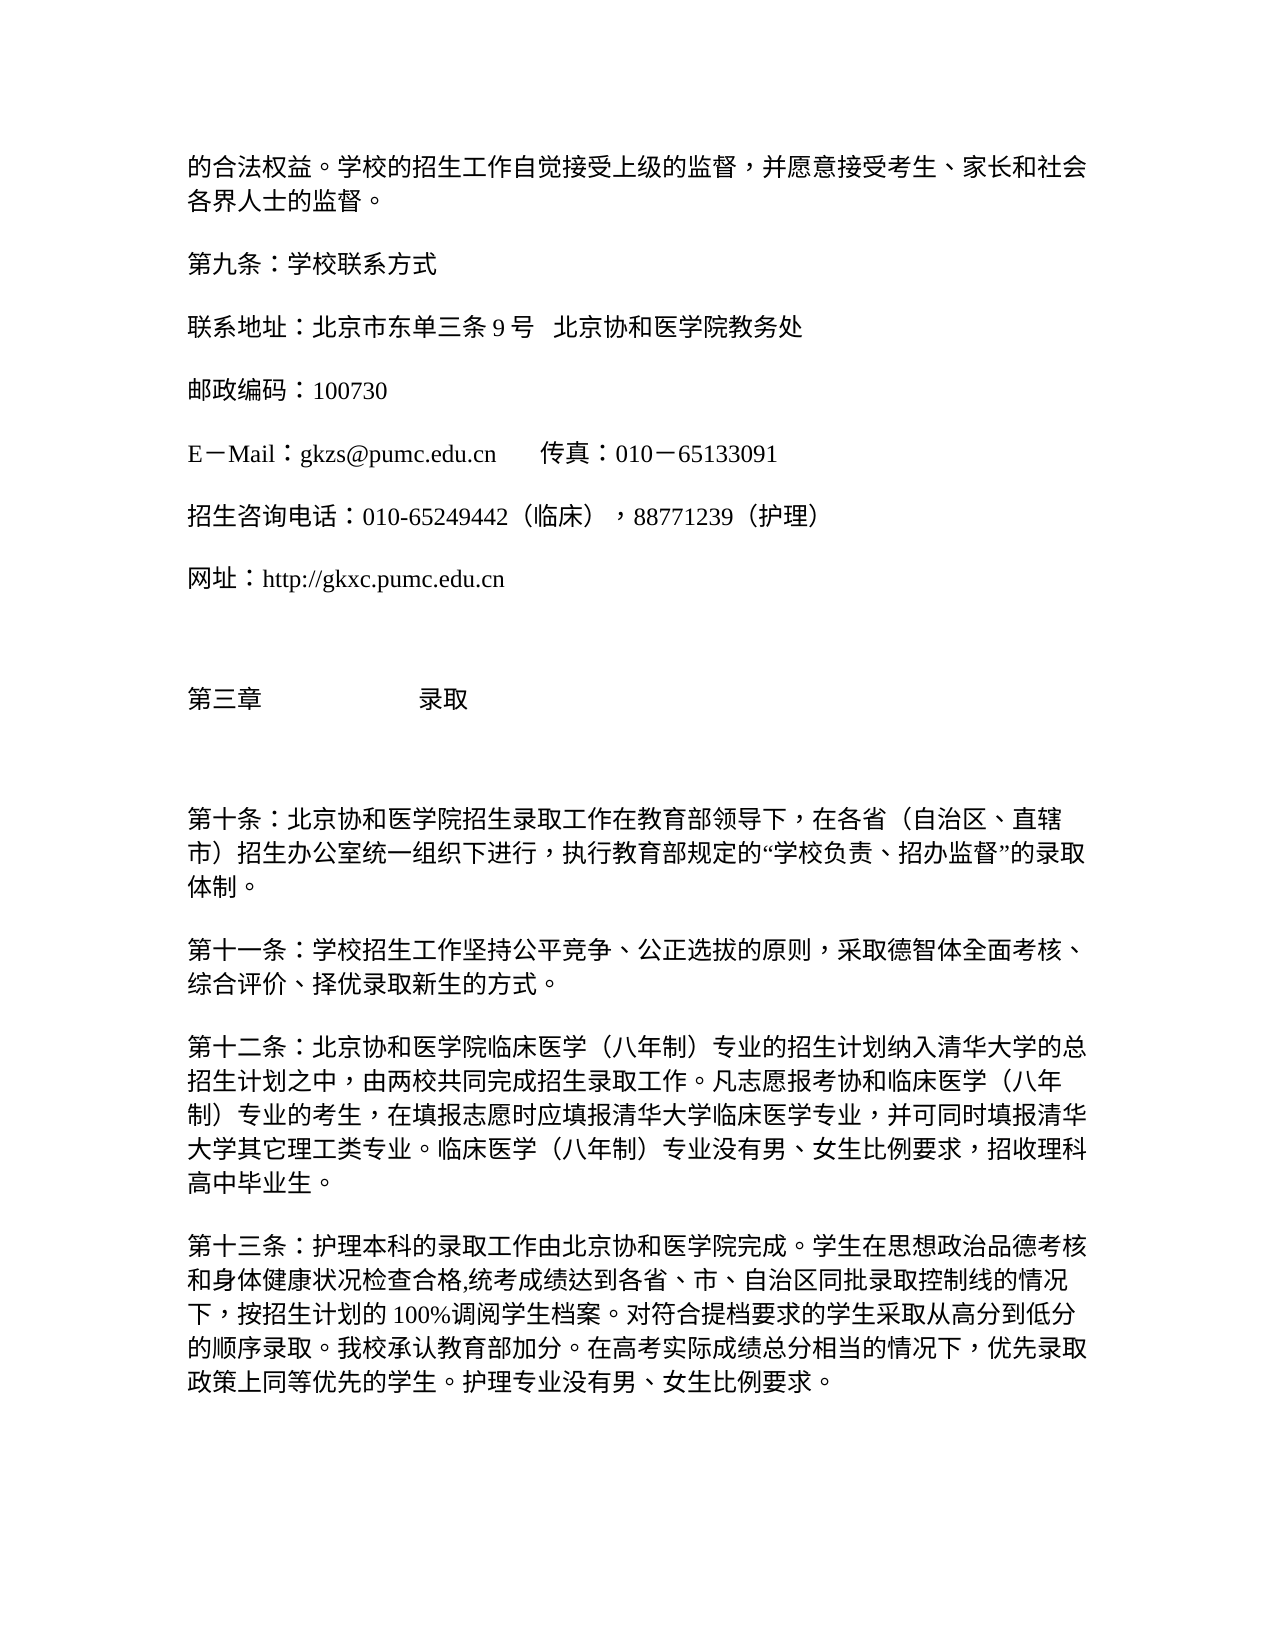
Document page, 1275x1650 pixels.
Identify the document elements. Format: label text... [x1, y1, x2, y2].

text 联系地址：北京市东单三条9号 北京协和医学院教务处 [187, 310, 1087, 344]
text 网址：http://gkxc.pumc.edu.cn [187, 561, 1087, 595]
text 第十三条：护理本科的录取工作由北京协和医学院完成。学生在思想政治品德考核和身体健康状况检查合格,统考成绩达到各省、市、自治区同批录取控制线的情况下，按招生计划的100%调阅学生档案。对符合提档要求的学生采取从高分到低分的顺序录取。我校承认教育部加分。在高考实际成绩总分相当的情况下，优先录取政策上同等优先的学生。护理专业没有男、女生比例要求。 [187, 1228, 1087, 1399]
text 第十二条：北京协和医学院临床医学（八年制）专业的招生计划纳入清华大学的总招生计划之中，由两校共同完成招生录取工作。凡志愿报考协和临床医学（八年制）专业的考生，在填报志愿时应填报清华大学临床医学专业，并可同时填报清华大学其它理工类专业。临床医学（八年制）专业没有男、女生比例要求，招收理科高中毕业生。 [187, 1029, 1087, 1200]
text 第十条：北京协和医学院招生录取工作在教育部领导下，在各省（自治区、直辖市）招生办公室统一组织下进行，执行教育部规定的“学校负责、招办监督”的录取体制。 [187, 802, 1087, 904]
text 第十一条：学校招生工作坚持公平竞争、公正选拔的原则，采取德智体全面考核、综合评价、择优录取新生的方式。 [187, 932, 1087, 1001]
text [187, 150, 1087, 218]
text 招生咨询电话：010-65249442（临床），88771239（护理） [187, 498, 1087, 532]
text 第三章 录取 [187, 681, 1087, 715]
text 第九条：学校联系方式 [187, 247, 1087, 281]
text 邮政编码：100730 [187, 372, 1087, 407]
text E－Mail：gkzs@pumc.edu.cn 传真：010－65133091 [187, 435, 1087, 469]
